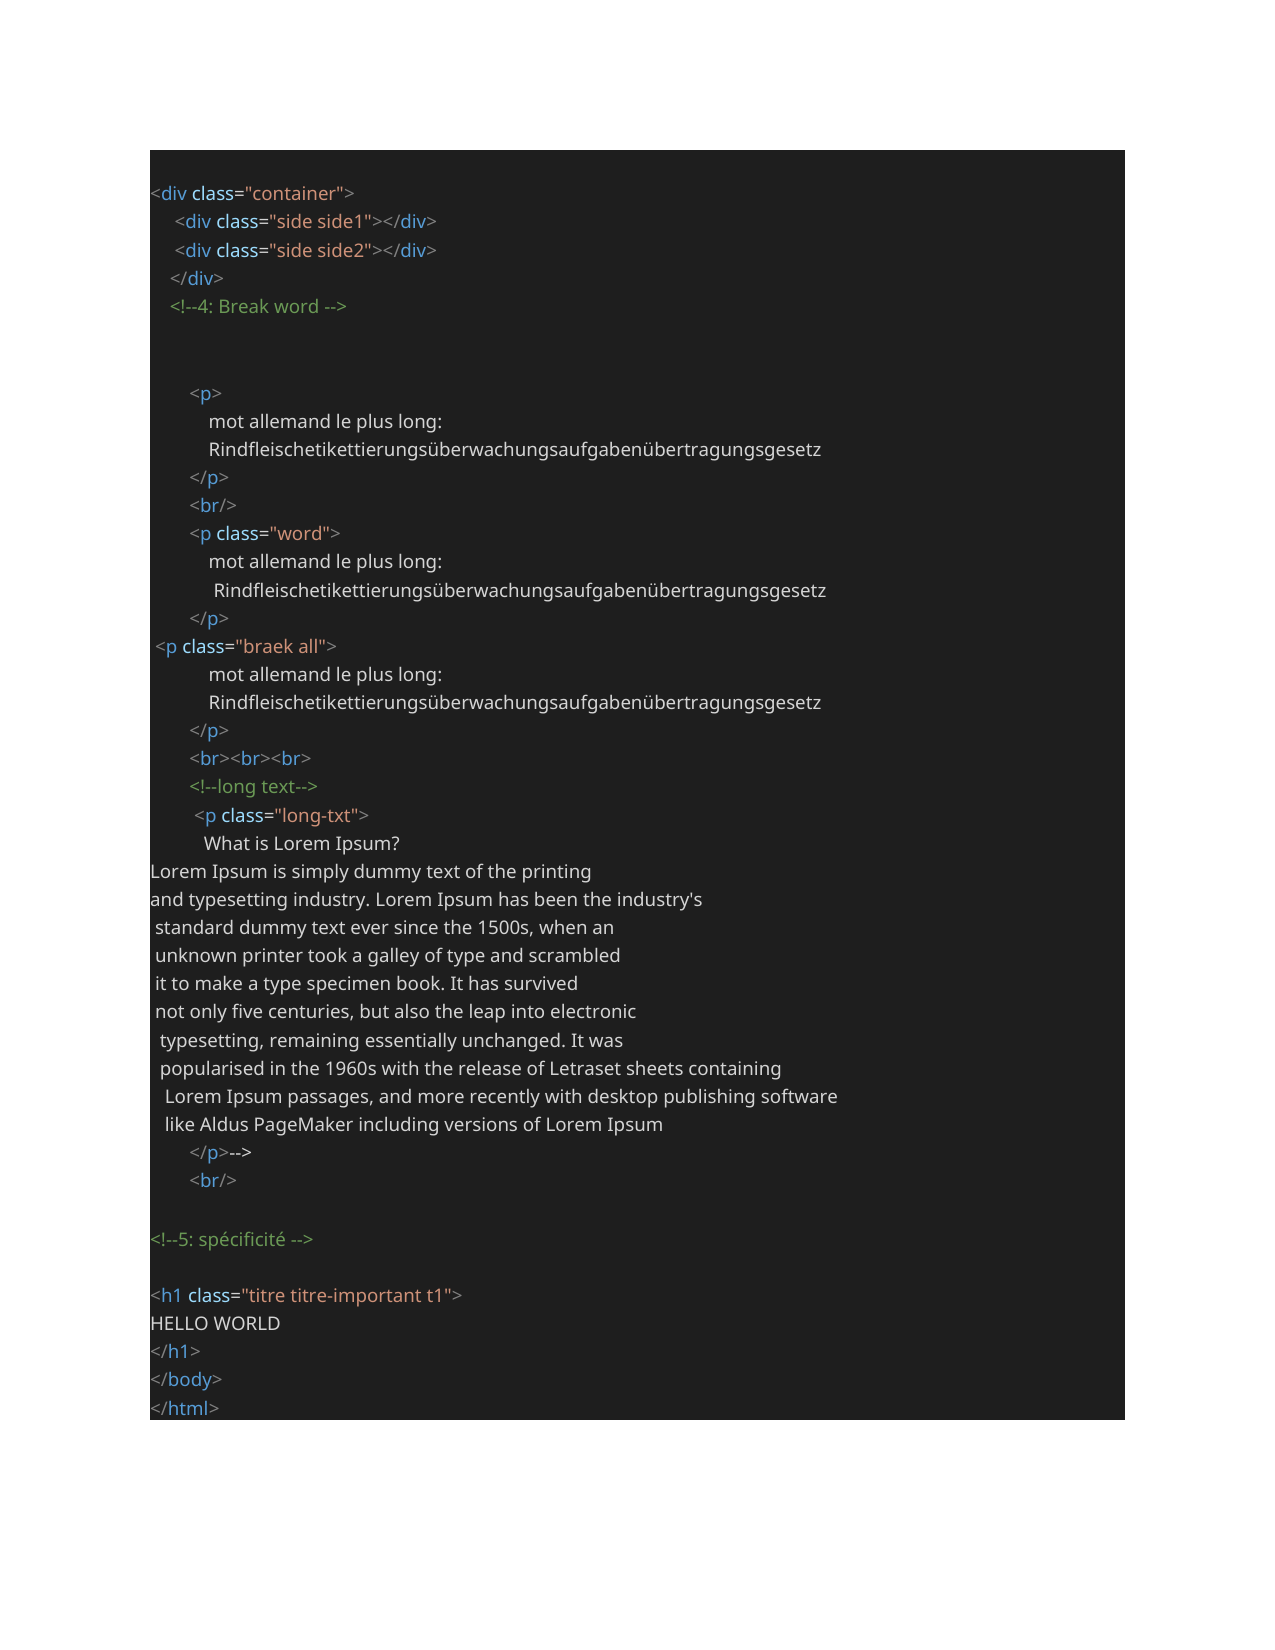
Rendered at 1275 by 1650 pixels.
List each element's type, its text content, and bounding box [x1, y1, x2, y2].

text What is Lorem Ipsum? [150, 827, 1125, 856]
text and typesetting industry. Lorem Ipsum has been the industry's [150, 884, 1125, 912]
text typesetting, remaining essentially unchanged. It was [150, 1024, 1125, 1052]
text </p> [150, 462, 1125, 490]
text mot allemand le plus long: [150, 406, 1125, 434]
text <br/> [150, 490, 1125, 518]
text it to make a type specimen book. It has survived [150, 968, 1125, 996]
text <p class="long-txt"> [150, 799, 1125, 827]
text unknown printer took a galley of type and scrambled [150, 940, 1125, 968]
text standard dummy text ever since the 1500s, when an [150, 912, 1125, 940]
text Lorem Ipsum passages, and more recently with desktop publishing software [150, 1081, 1125, 1109]
text mot allemand le plus long: [150, 659, 1125, 687]
text <br><br><br> [150, 743, 1125, 771]
text </h1> [150, 1336, 1125, 1364]
text </html> [150, 1392, 1125, 1420]
text popularised in the 1960s with the release of Letraset sheets containing [150, 1052, 1125, 1081]
text </body> [150, 1364, 1125, 1392]
text <p class="word"> [150, 518, 1125, 546]
text <!--5: spécificité --> [150, 1223, 1125, 1252]
text <p> [150, 377, 1125, 406]
text </div> [150, 262, 1125, 291]
text <div class="side side1"></div> [150, 206, 1125, 234]
text <div class="side side2"></div> [150, 234, 1125, 262]
text mot allemand le plus long: [150, 546, 1125, 574]
text <div class="container"> [150, 178, 1125, 206]
text Rindfleischetikettierungsüberwachungsaufgabenübertragungsgesetz [150, 434, 1125, 462]
text </p>--> [150, 1137, 1125, 1165]
text Rindfleischetikettierungsüberwachungsaufgabenübertragungsgesetz [150, 687, 1125, 715]
text Rindfleischetikettierungsüberwachungsaufgabenübertragungsgesetz [150, 574, 1125, 602]
text <!--4: Break word --> [150, 291, 1125, 319]
text <!--long text--> [150, 771, 1125, 799]
text not only five centuries, but also the leap into electronic [150, 996, 1125, 1024]
text <p class="braek all"> [150, 631, 1125, 659]
text <br/> [150, 1165, 1125, 1193]
text <h1 class="titre titre-important t1"> [150, 1280, 1125, 1308]
text </p> [150, 602, 1125, 631]
text like Aldus PageMaker including versions of Lorem Ipsum [150, 1109, 1125, 1137]
text Lorem Ipsum is simply dummy text of the printing [150, 856, 1125, 884]
text HELLO WORLD [150, 1308, 1125, 1336]
text </p> [150, 715, 1125, 743]
